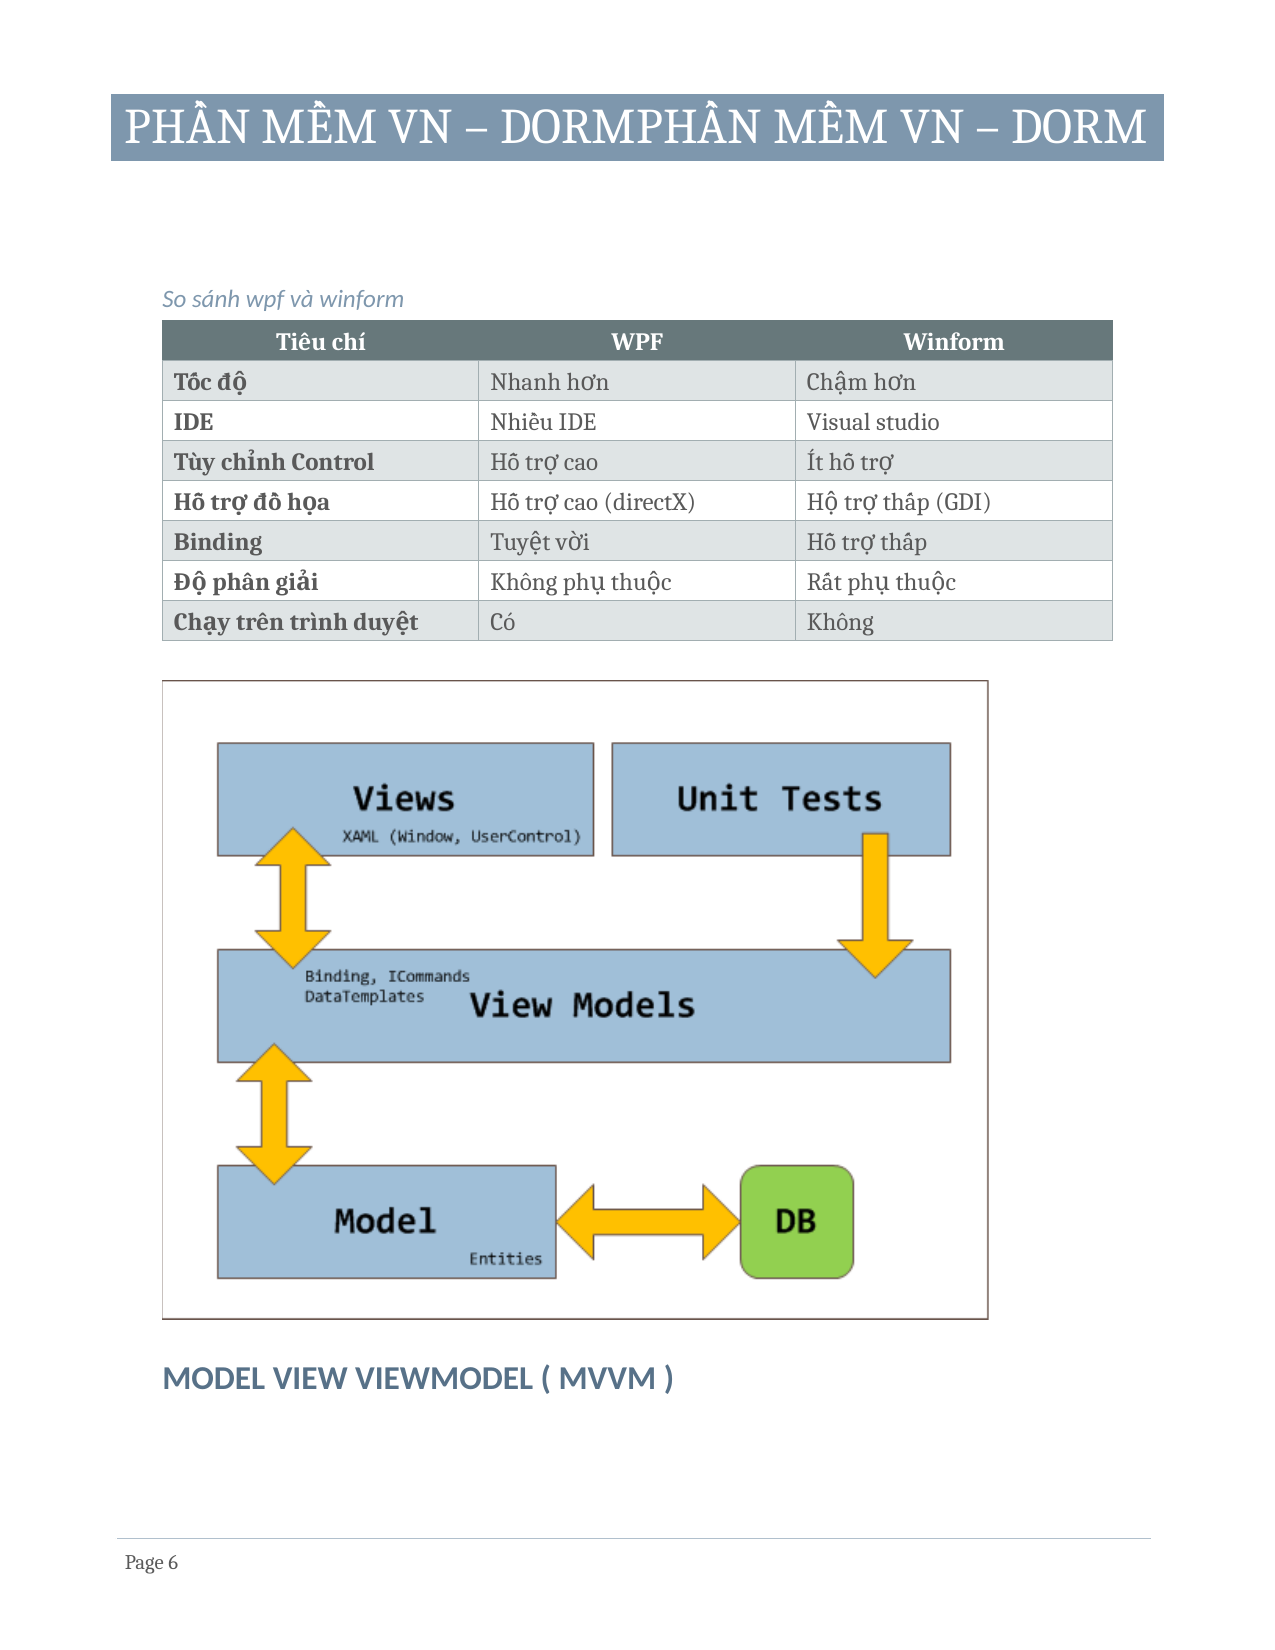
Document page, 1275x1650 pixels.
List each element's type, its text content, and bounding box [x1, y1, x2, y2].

table_cell Hỗ trợ cao [479, 441, 795, 480]
table_cell Chạy trên trình duyệt [163, 601, 478, 640]
table_cell Không [796, 601, 1112, 640]
table_cell Hộ trợ thấp (GDI) [796, 481, 1112, 520]
table_cell Nhiều IDE [479, 401, 795, 440]
table_cell Tốc độ [163, 361, 478, 400]
table_cell Rất phụ thuộc [796, 561, 1112, 600]
table_cell IDE [163, 401, 478, 440]
table_cell Tùy chỉnh Control [163, 441, 478, 480]
table_cell Hỗ trợ thấp [796, 521, 1112, 560]
picture [162, 680, 989, 1320]
table_cell Độ phân giải [163, 561, 478, 600]
table_cell Ít hỗ trợ [796, 441, 1112, 480]
table_cell Có [479, 601, 795, 640]
table_cell Không phụ thuộc [479, 561, 795, 600]
subtitle So sánh wpf và winform [162, 283, 1113, 314]
table_cell Hỗ trợ đồ họa [163, 481, 478, 520]
table_cell Chậm hơn [796, 361, 1112, 400]
table_header Tiêu chí [163, 321, 478, 360]
table_cell Tuyệt vời [479, 521, 795, 560]
table_cell Visual studio [796, 401, 1112, 440]
table_cell Nhanh hơn [479, 361, 795, 400]
table_cell Hỗ trợ cao (directX) [479, 481, 795, 520]
table_cell Binding [163, 521, 478, 560]
table_header WPF [479, 321, 795, 360]
table_header Winform [796, 321, 1112, 360]
